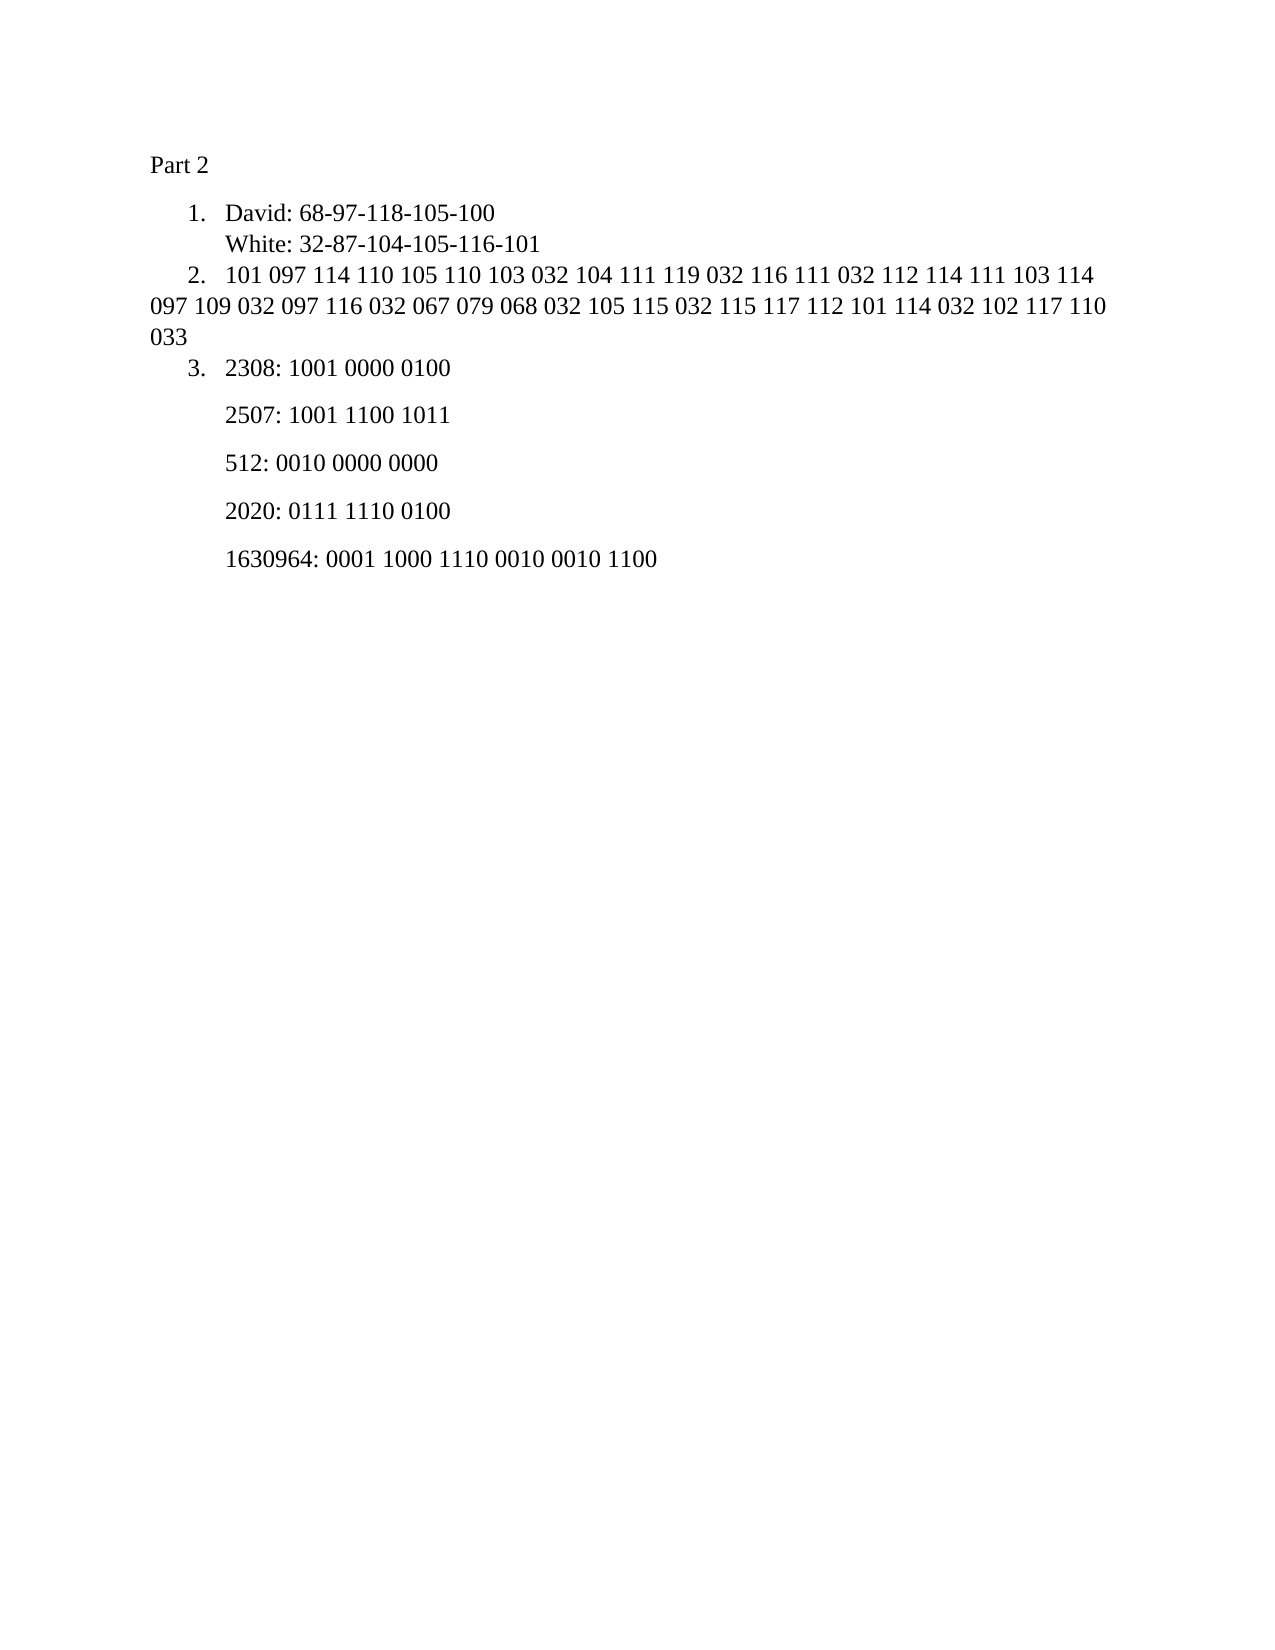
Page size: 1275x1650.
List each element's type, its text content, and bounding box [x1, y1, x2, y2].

text 2507: 1001 1100 1011 [225, 401, 1125, 429]
text Part 2 [150, 150, 1125, 179]
list David: 68-97-118-105-100 White: 32-87-104-105-116-101 [150, 198, 1125, 257]
text 1630964: 0001 1000 1110 0010 0010 1100 [225, 544, 1125, 572]
text 2020: 0111 1110 0100 [225, 496, 1125, 525]
list 2308: 1001 0000 0100 [150, 353, 1125, 382]
text 512: 0010 0000 0000 [225, 448, 1125, 477]
list 101 097 114 110 105 110 103 032 104 111 119 032 116 111 032 112 114 111 103 114 097 109 032 097 116 032 067 079 068 032 105 115 032 115 117 112 101 114 032 102 117 110 033 [150, 260, 1125, 351]
